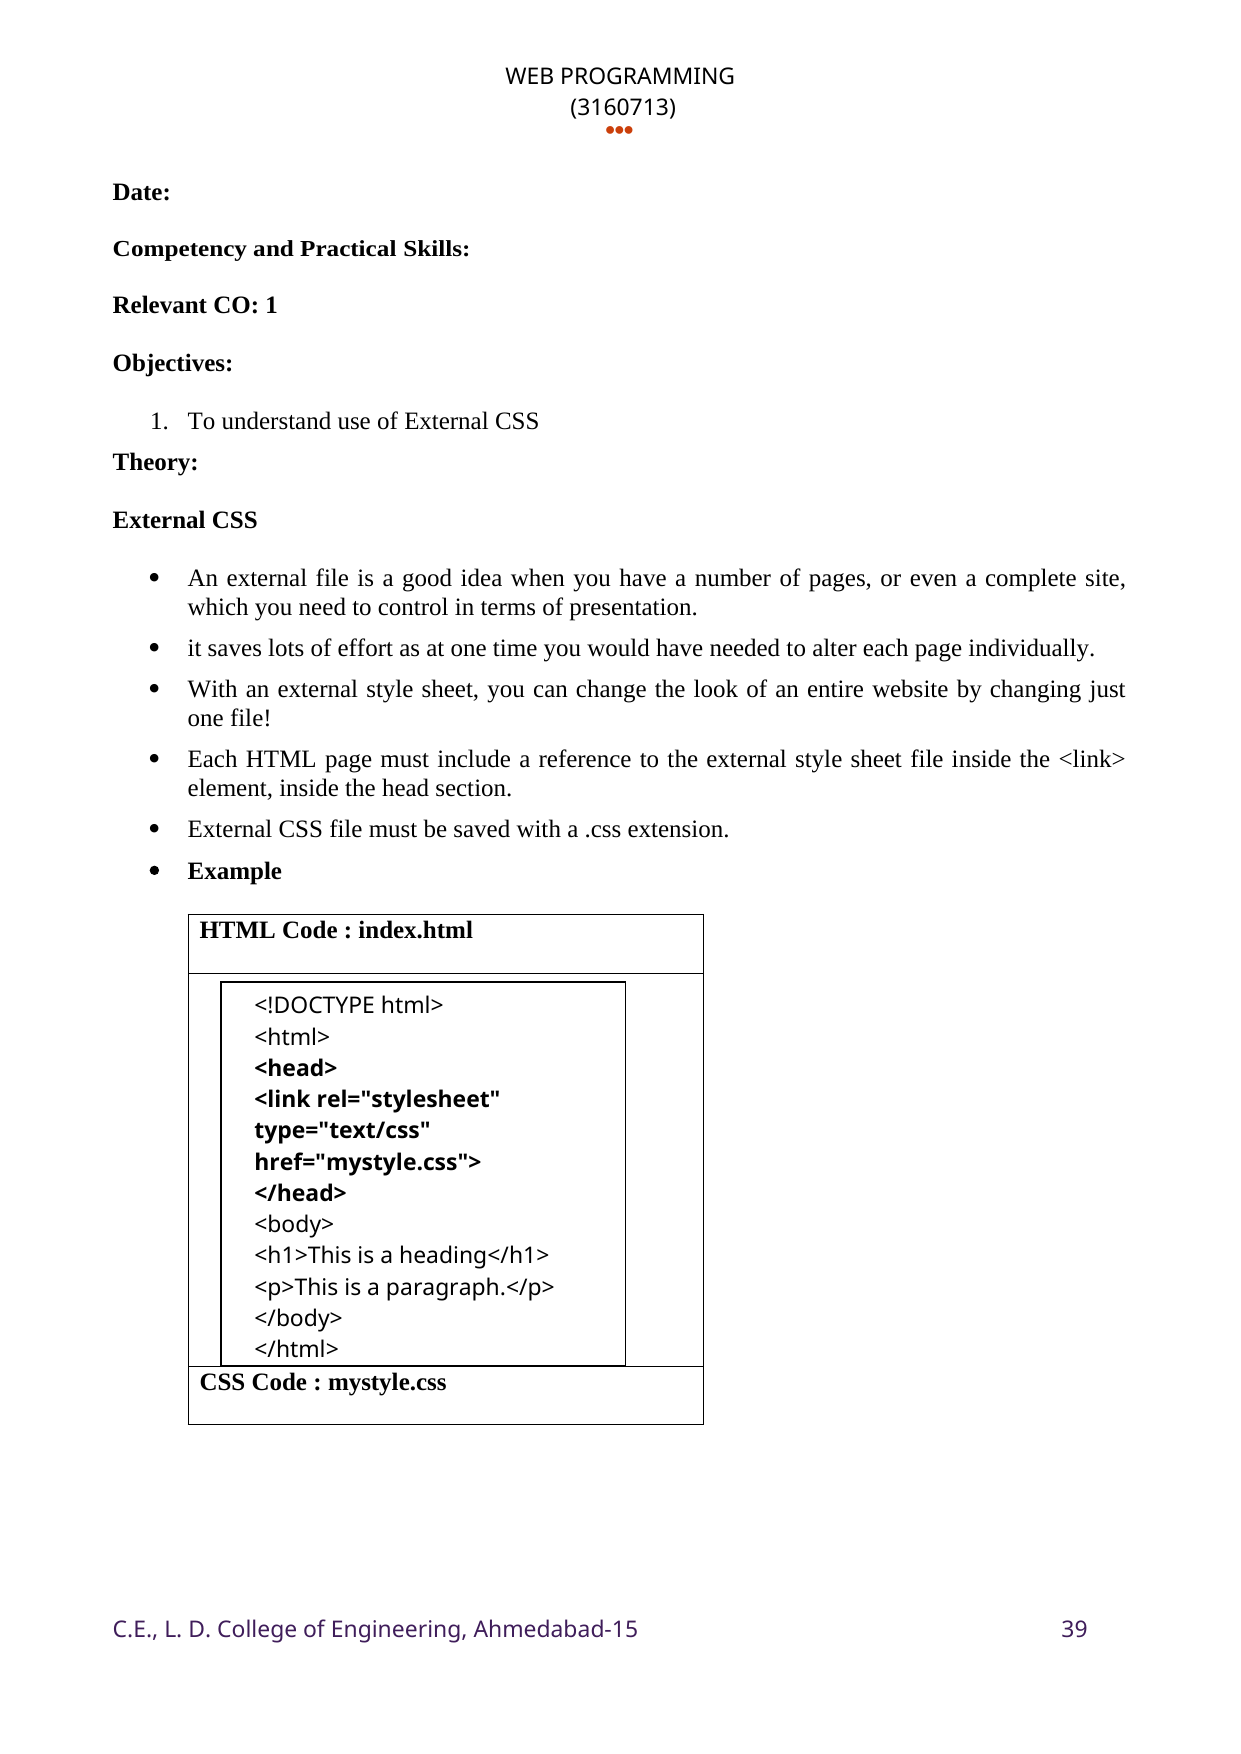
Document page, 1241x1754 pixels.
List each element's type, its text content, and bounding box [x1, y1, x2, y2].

text Objectives: [112, 348, 1128, 377]
text Date: [112, 177, 1128, 205]
list it saves lots of effort as at one time you would have needed to alter each page individually. [150, 633, 1128, 662]
table_cell [189, 974, 703, 1366]
text Theory: [112, 447, 1128, 476]
list To understand use of External CSS [150, 406, 1128, 435]
text External CSS [112, 505, 1128, 534]
list Example [150, 856, 1128, 884]
list External CSS file must be saved with a .css extension. [150, 814, 1128, 843]
list An external file is a good idea when you have a number of pages, or even a complete site, which you need to control in terms of presentation. [150, 563, 1128, 621]
list Each HTML page must include a reference to the external style sheet file inside the <link> element, inside the head section. [150, 744, 1128, 802]
text Relevant CO: 1 [112, 290, 1128, 319]
table_cell CSS Code : mystyle.css [189, 1367, 703, 1424]
table_header HTML Code : index.html [189, 915, 703, 972]
list With an external style sheet, you can change the look of an entire website by changing just one file! [150, 674, 1128, 732]
text Competency and Practical Skills: [112, 235, 1128, 261]
